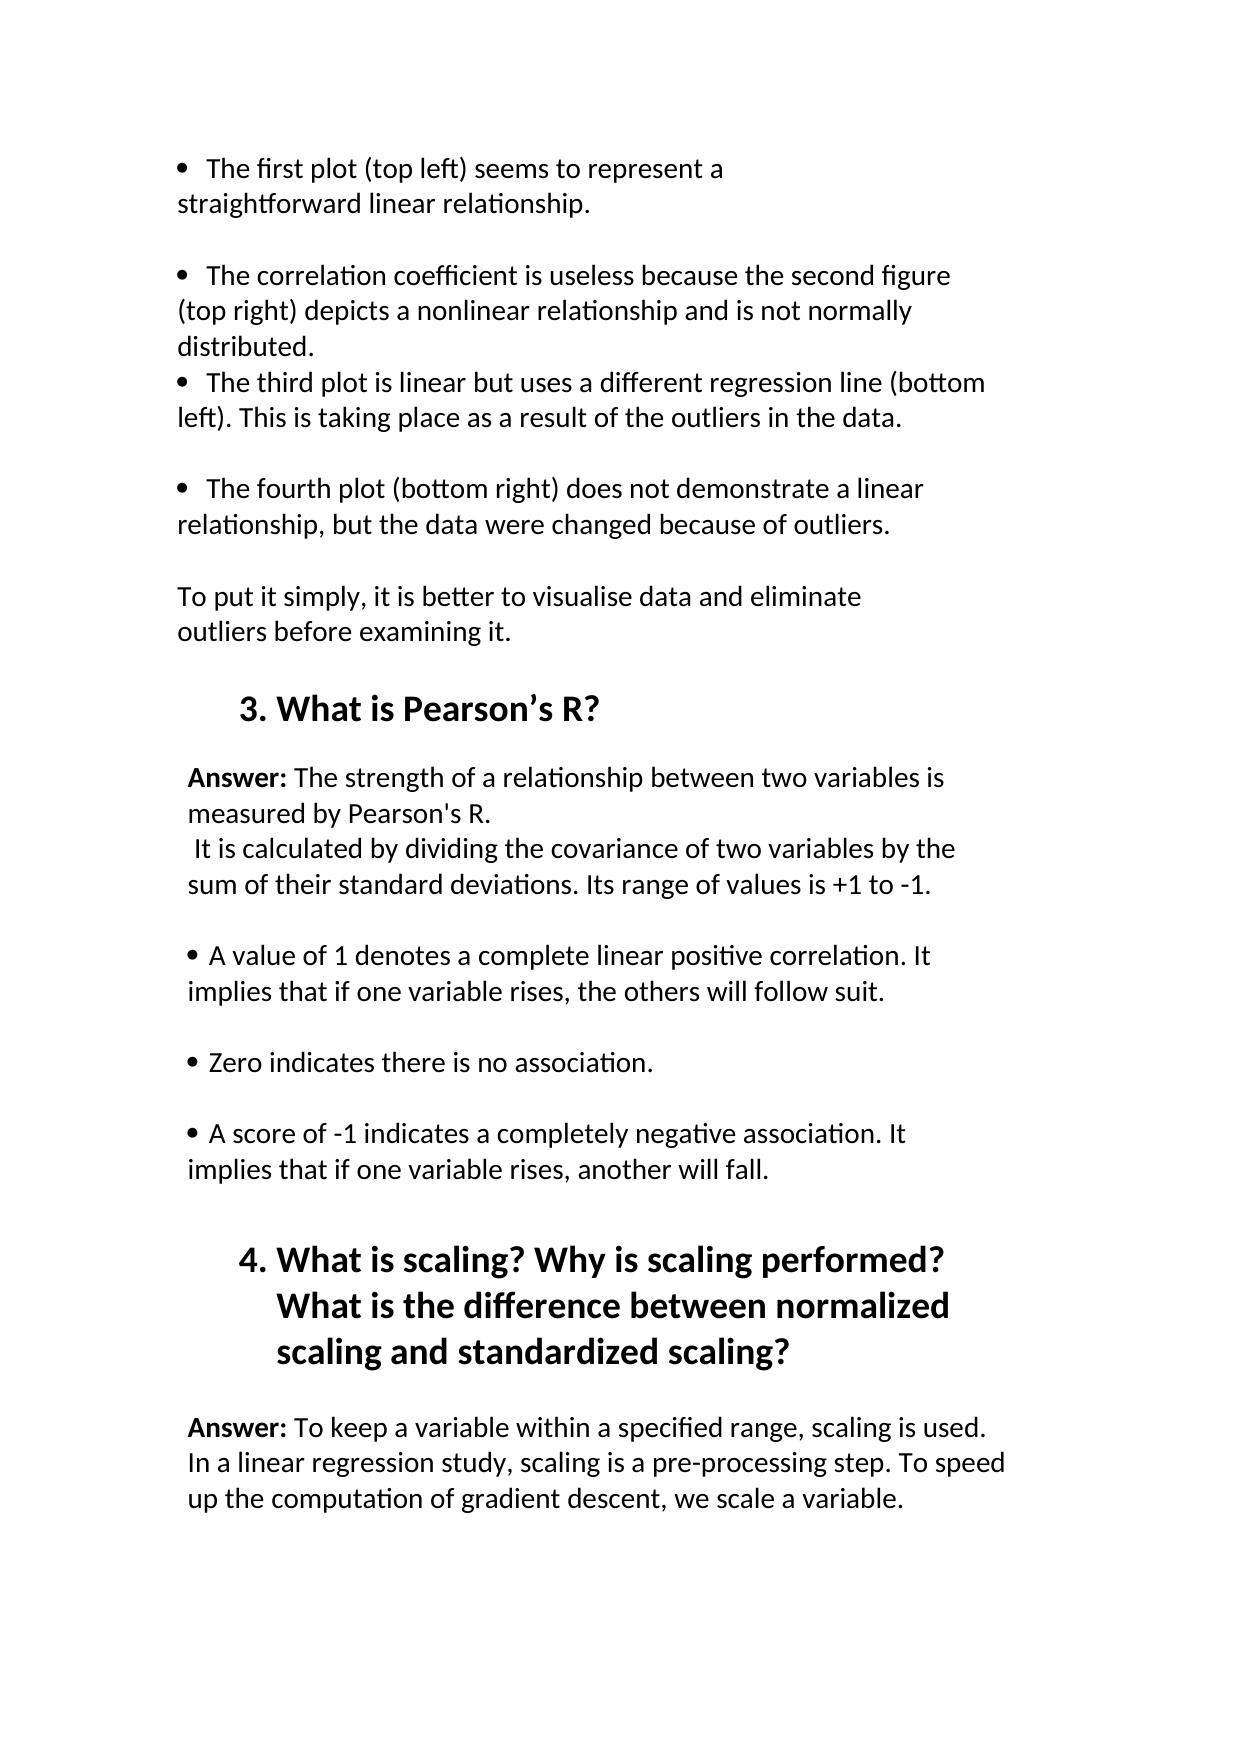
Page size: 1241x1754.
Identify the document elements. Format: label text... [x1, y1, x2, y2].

list What is scaling? Why is scaling performed? What is the difference between normalized scaling and standardized scaling? [239, 1236, 973, 1373]
list Zero indicates there is no association. [187, 1044, 1090, 1080]
list A value of 1 denotes a complete linear positive correlation. It implies that if one variable rises, the others will follow suit. [187, 937, 998, 1008]
list What is Pearson’s R? [239, 684, 943, 730]
text It is calculated by dividing the covariance of two variables by the sum of their standard deviations. Its range of values is +1 to -1. [187, 830, 1005, 902]
list The first plot (top left) seems to represent a straightforward linear relationship. [177, 150, 889, 221]
text Answer: The strength of a relationship between two variables is measured by Pearson's R. [187, 759, 1004, 830]
text To put it simply, it is better to visualise data and eliminate outliers before examining it. [177, 578, 943, 649]
list A score of -1 indicates a completely negative association. It implies that if one variable rises, another will fall. [187, 1115, 973, 1187]
text Answer: To keep a variable within a specified range, scaling is used. In a linear regression study, scaling is a pre-processing step. To speed up the computation of gradient descent, we scale a variable. [187, 1409, 1009, 1516]
list The third plot is linear but uses a different regression line (bottom left). This is taking place as a result of the outliers in the data. [177, 364, 1027, 435]
list The correlation coefficient is useless because the second figure (top right) depicts a nonlinear relationship and is not normally distributed. [177, 257, 977, 364]
list The fourth plot (bottom right) does not demonstrate a linear relationship, but the data were changed because of outliers. [177, 471, 1025, 542]
